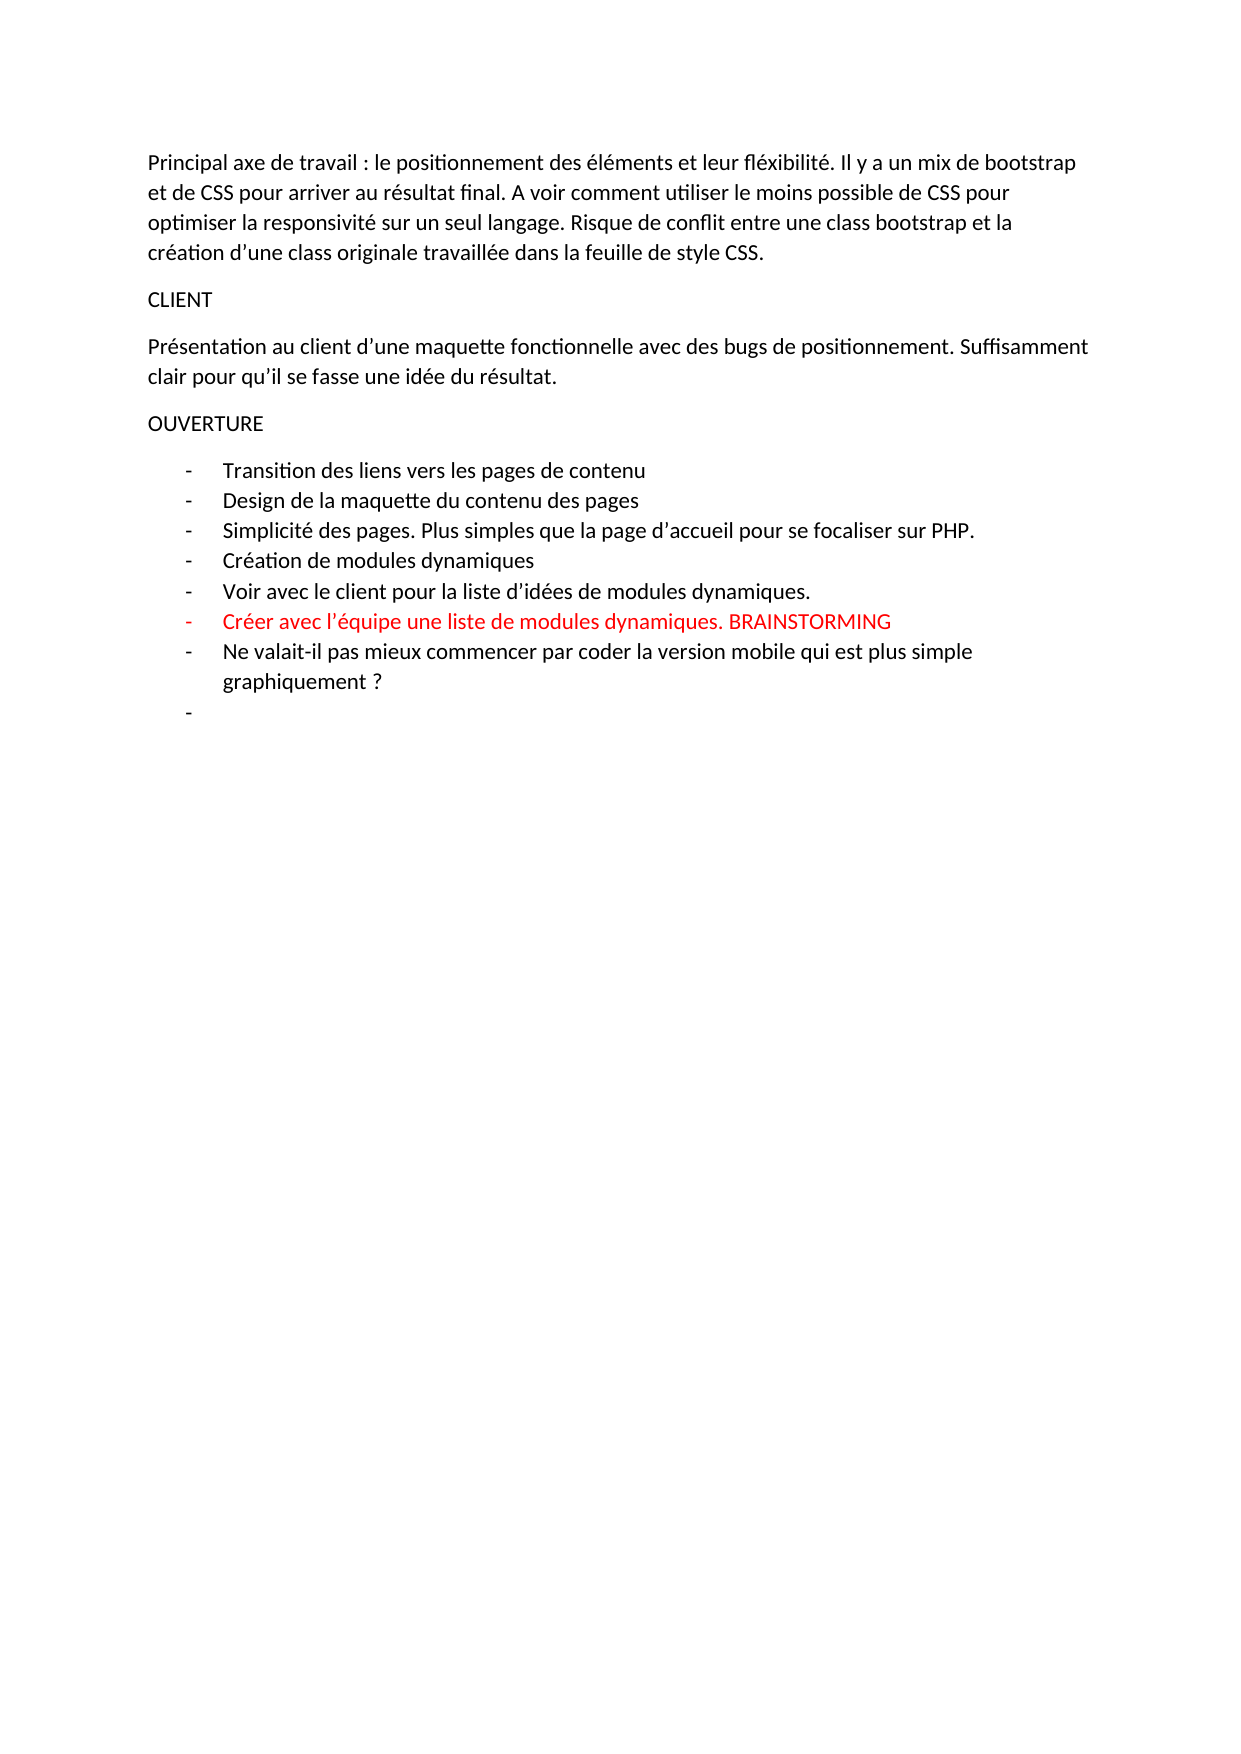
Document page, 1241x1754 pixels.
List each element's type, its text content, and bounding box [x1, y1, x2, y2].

text Principal axe de travail : le positionnement des éléments et leur fléxibilité. Il y a un mix de bootstrap et de CSS pour arriver au résultat final. A voir comment utiliser le moins possible de CSS pour optimiser la responsivité sur un seul langage. Risque de conflit entre une class bootstrap et la création d’une class originale travaillée dans la feuille de style CSS. [148, 148, 1093, 266]
text CLIENT [148, 285, 1093, 313]
list Création de modules dynamiques [185, 547, 1093, 574]
text OUVERTURE [148, 409, 1093, 437]
list Voir avec le client pour la liste d’idées de modules dynamiques. [185, 577, 1093, 605]
text Présentation au client d’une maquette fonctionnelle avec des bugs de positionnement. Suffisamment clair pour qu’il se fasse une idée du résultat. [148, 332, 1093, 390]
list Design de la maquette du contenu des pages [185, 486, 1093, 514]
list Simplicité des pages. Plus simples que la page d’accueil pour se focaliser sur PHP. [185, 516, 1093, 544]
list Transition des liens vers les pages de contenu [185, 456, 1093, 484]
list Créer avec l’équipe une liste de modules dynamiques. BRAINSTORMING [185, 607, 1093, 635]
list Ne valait-il pas mieux commencer par coder la version mobile qui est plus simple graphiquement ? [185, 637, 1093, 695]
